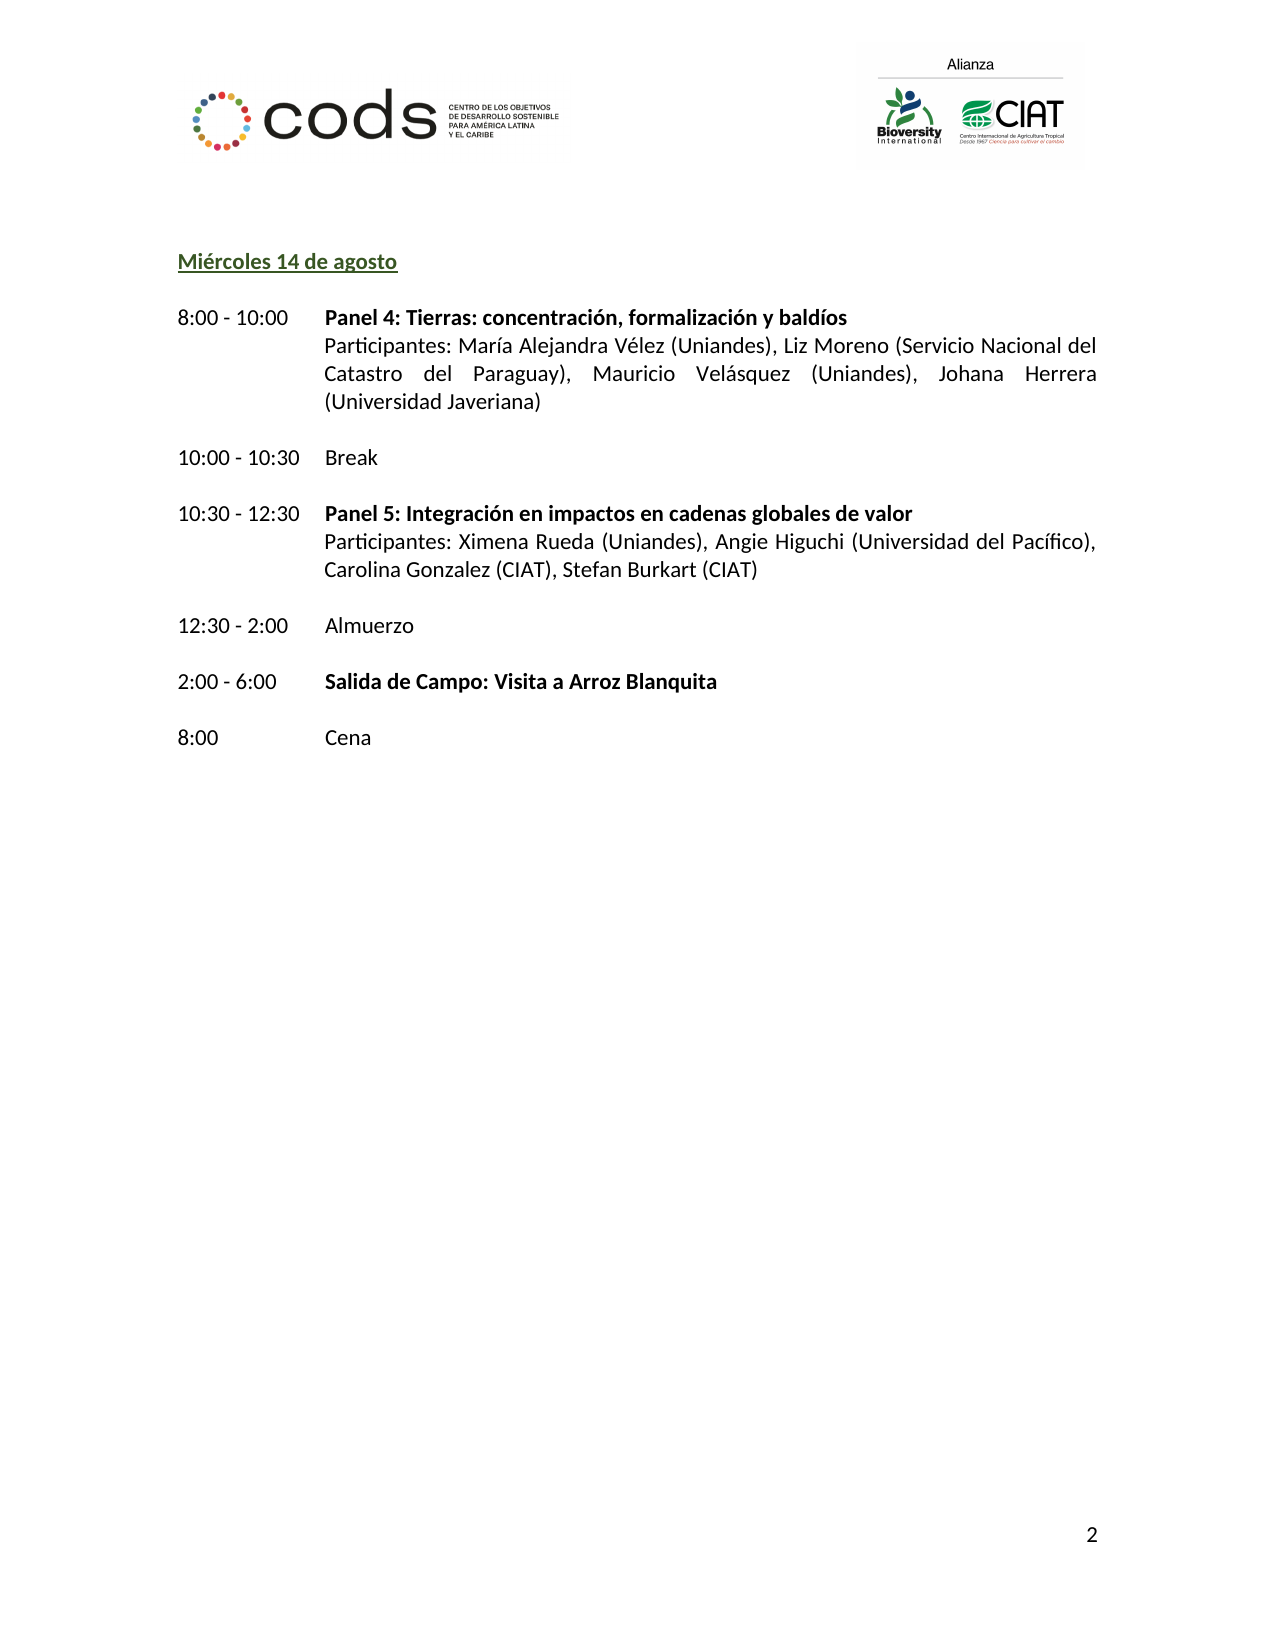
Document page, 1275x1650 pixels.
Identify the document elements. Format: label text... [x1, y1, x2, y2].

text 10:00 - 10:30 Break [177, 443, 1098, 471]
text Participantes: María Alejandra Vélez (Uniandes), Liz Moreno (Servicio Nacional del Catastro del Paraguay), Mauricio Velásquez (Uniandes), Johana Herrera (Universidad Javeriana) [324, 331, 1098, 415]
text Participantes: Ximena Rueda (Uniandes), Angie Higuchi (Universidad del Pacífico), Carolina Gonzalez (CIAT), Stefan Burkart (CIAT) [324, 527, 1098, 583]
text 8:00 Cena [177, 723, 1098, 751]
picture [177, 73, 571, 163]
text 10:30 - 12:30 Panel 5: Integración en impactos en cadenas globales de valor [177, 499, 1098, 527]
text 12:30 - 2:00 Almuerzo [177, 611, 1098, 639]
text Miércoles 14 de agosto [177, 247, 1098, 275]
picture [856, 42, 1085, 170]
text 8:00 - 10:00 Panel 4: Tierras: concentración, formalización y baldíos [177, 303, 1098, 331]
text 2:00 - 6:00 Salida de Campo: Visita a Arroz Blanquita [177, 667, 1098, 695]
